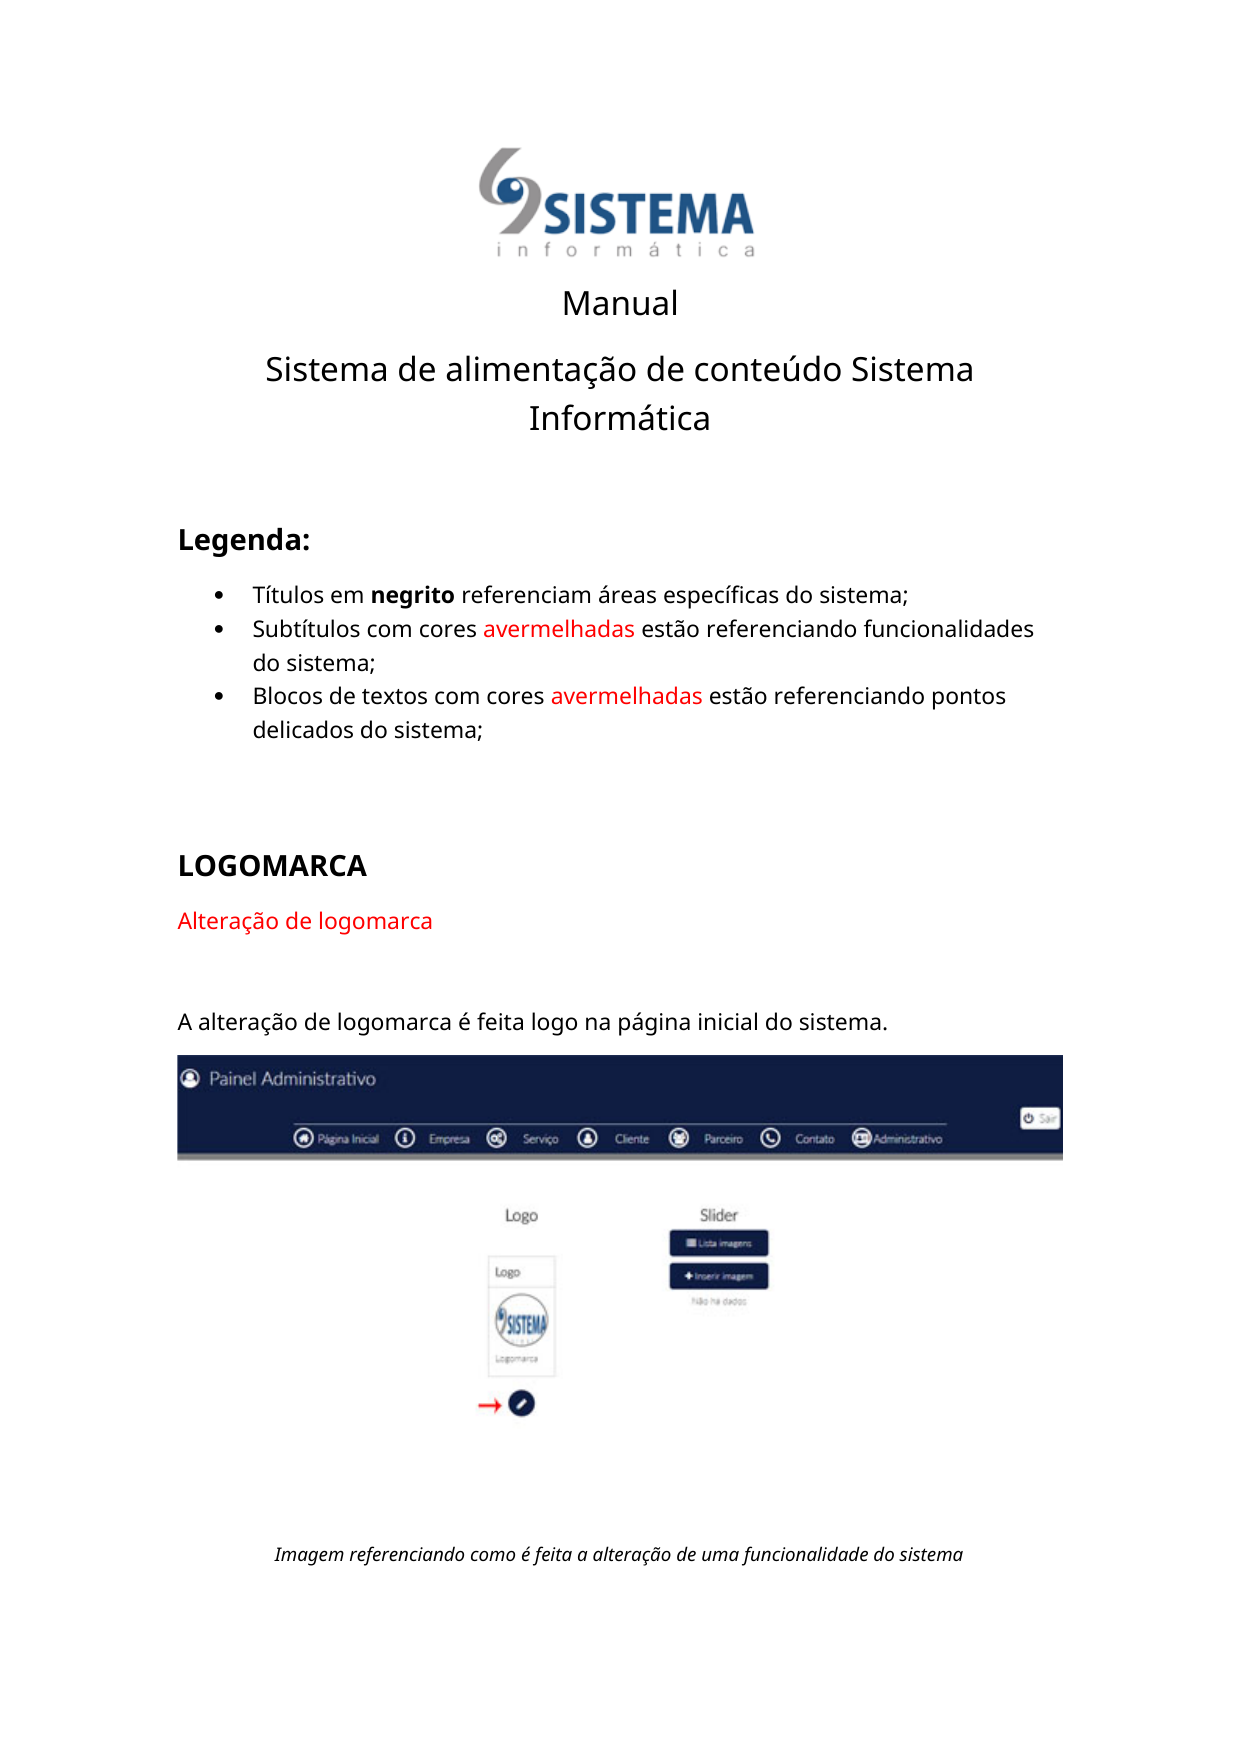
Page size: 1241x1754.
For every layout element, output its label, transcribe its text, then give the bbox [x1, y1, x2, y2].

picture [478, 147, 762, 261]
list Blocos de textos com cores avermelhadas estão referenciando pontos delicados do sistema; [215, 680, 1063, 745]
text Imagem referenciando como é feita a alteração de uma funcionalidade do sistema [177, 1541, 1063, 1566]
text LOGOMARCA [177, 845, 1063, 885]
text Alteração de logomarca [177, 904, 1063, 936]
list Títulos em negrito referenciam áreas específicas do sistema; [215, 579, 1063, 610]
text A alteração de logomarca é feita logo na página inicial do sistema. [177, 1005, 1063, 1037]
text Sistema de alimentação de conteúdo Sistema Informática [177, 346, 1063, 440]
text Manual [177, 280, 1063, 325]
picture [177, 1055, 1063, 1522]
list Subtítulos com cores avermelhadas estão referenciando funcionalidades do sistema; [215, 613, 1063, 678]
text Legenda: [177, 519, 1063, 559]
